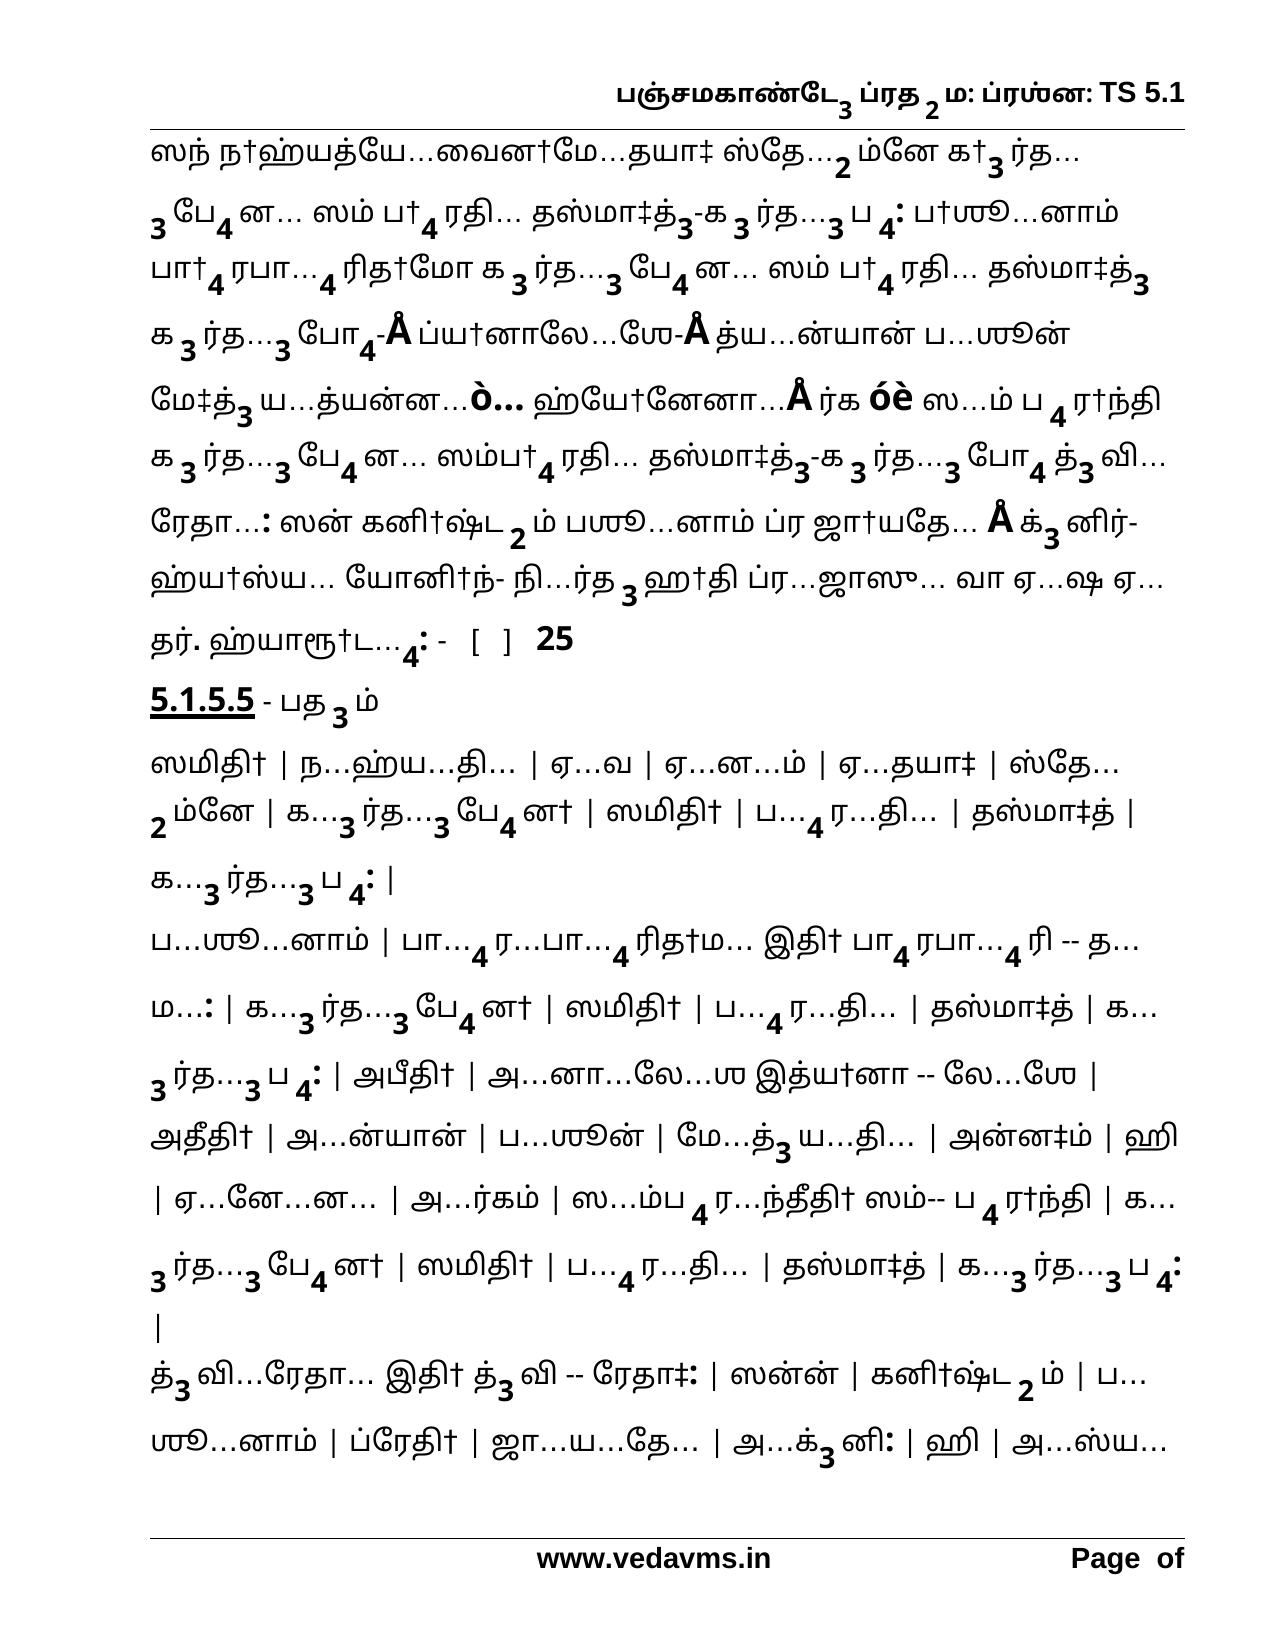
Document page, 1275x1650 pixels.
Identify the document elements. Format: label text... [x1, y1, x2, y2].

text 5.1.5.5 - பத3ம் [150, 676, 1185, 737]
text ஸந் ந†ஹ்யத்யே…வைன†மே…தயா‡ ஸ்தே…2ம்னே க†3ர்த…3பே4ன… ஸம் ப†4ரதி… தஸ்மா‡த்3-க3ர்த…3ப4: ப†ஶூ…னாம் பா†4ரபா…4ரித†மோ க3ர்த…3பே4ன… ஸம் ப†4ரதி… தஸ்மா‡த்3 க3ர்த…3போ4-Åப்ய†னாலே…ஶே-Åத்ய…ன்யான் ப…ஶூன் மே‡த்3ய…த்யன்ன…ò… ஹ்யே†னேனா…Åர்கóè ஸ…ம் ப4ர†ந்தி க3ர்த…3பே4ன… ஸம்ப†4ரதி… தஸ்மா‡த்3-க3ர்த…3போ4 த்3வி…ரேதா…: ஸன் கனி†ஷ்ட2ம் பஶூ…னாம் ப்ர ஜா†யதே… Åக்3னிர்-ஹ்ய†ஸ்ய… யோனி†ந்- நி…ர்த3ஹ†தி ப்ர…ஜாஸு… வா ஏ…ஷ ஏ…தர். ஹ்யாரூ†ட…4: - [ ] 25 [150, 130, 1185, 676]
